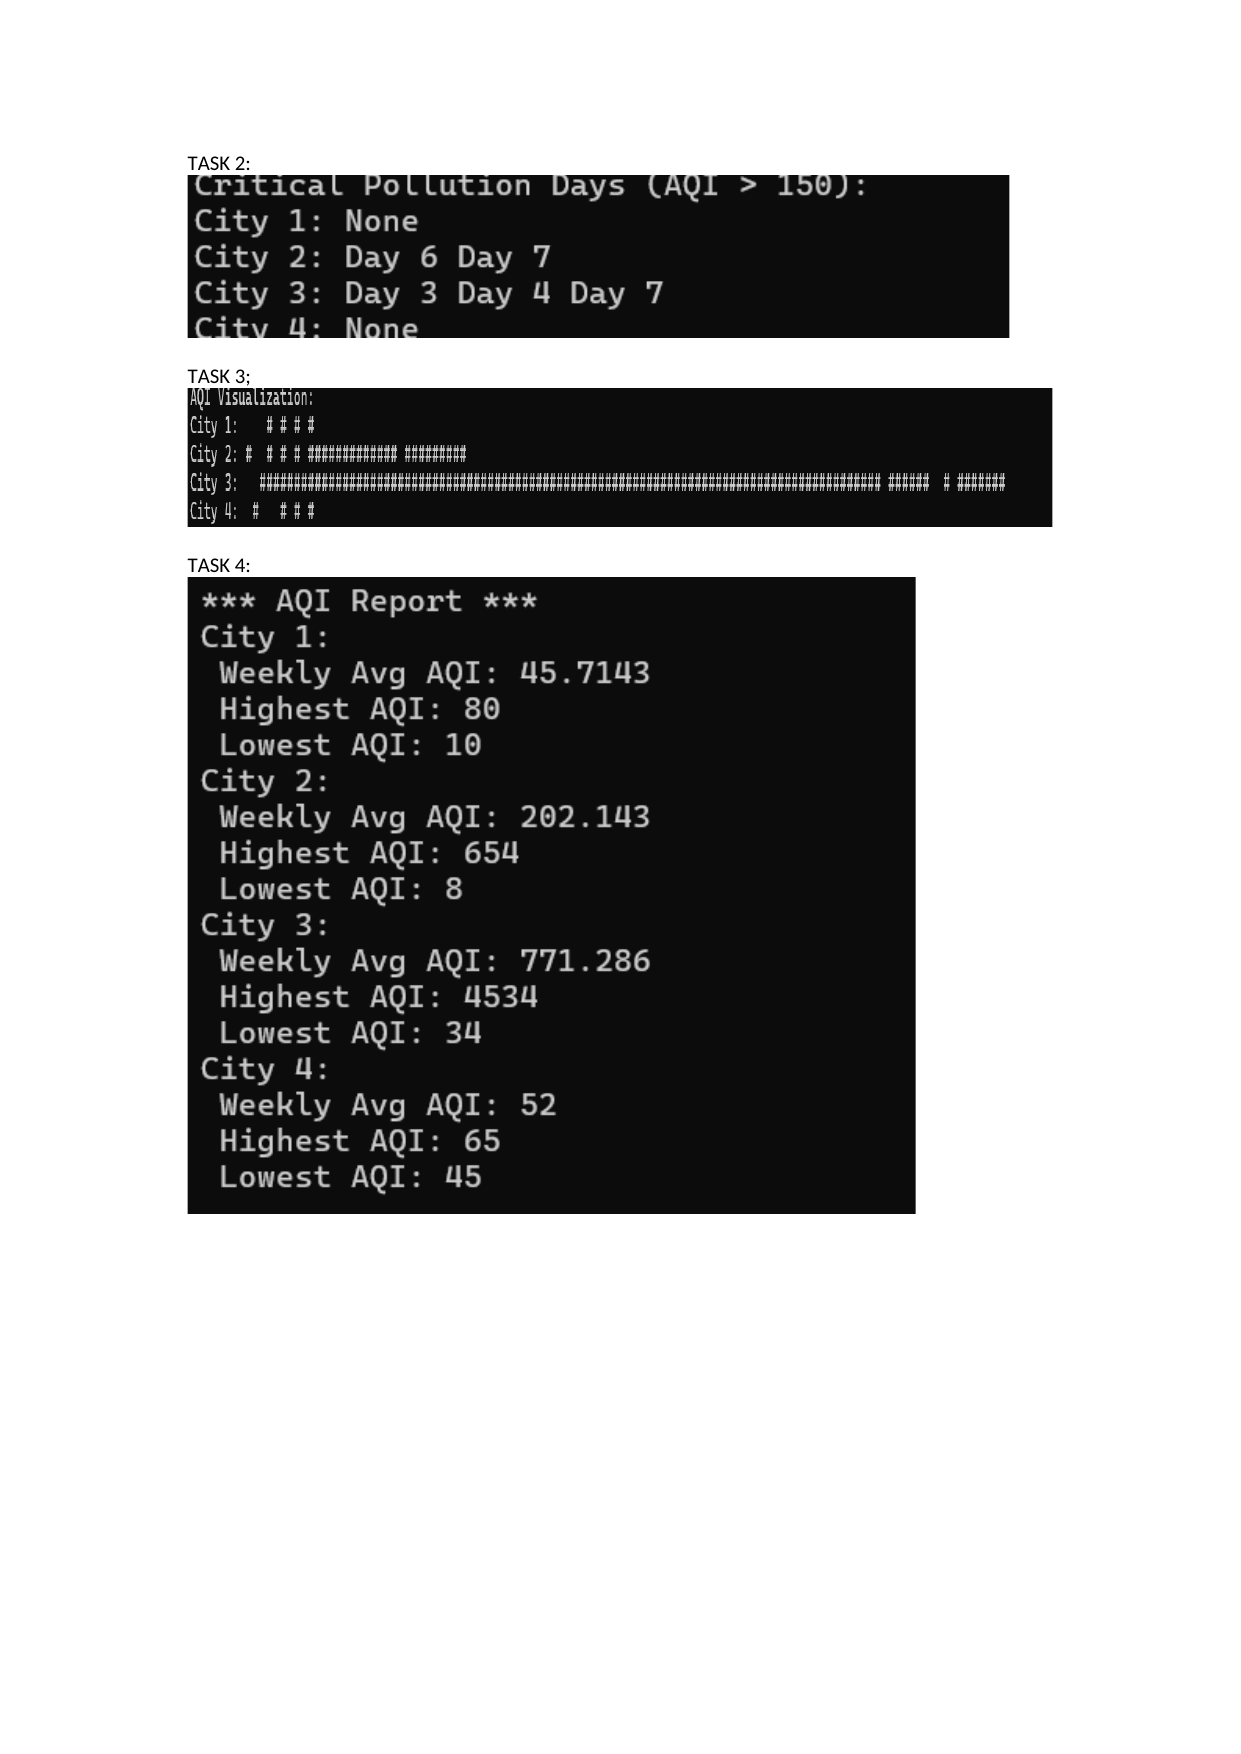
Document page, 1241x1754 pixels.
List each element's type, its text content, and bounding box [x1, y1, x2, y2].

list TASK 3; [187, 363, 1053, 388]
picture [187, 577, 916, 1214]
picture [187, 388, 1053, 527]
picture [187, 175, 1010, 338]
